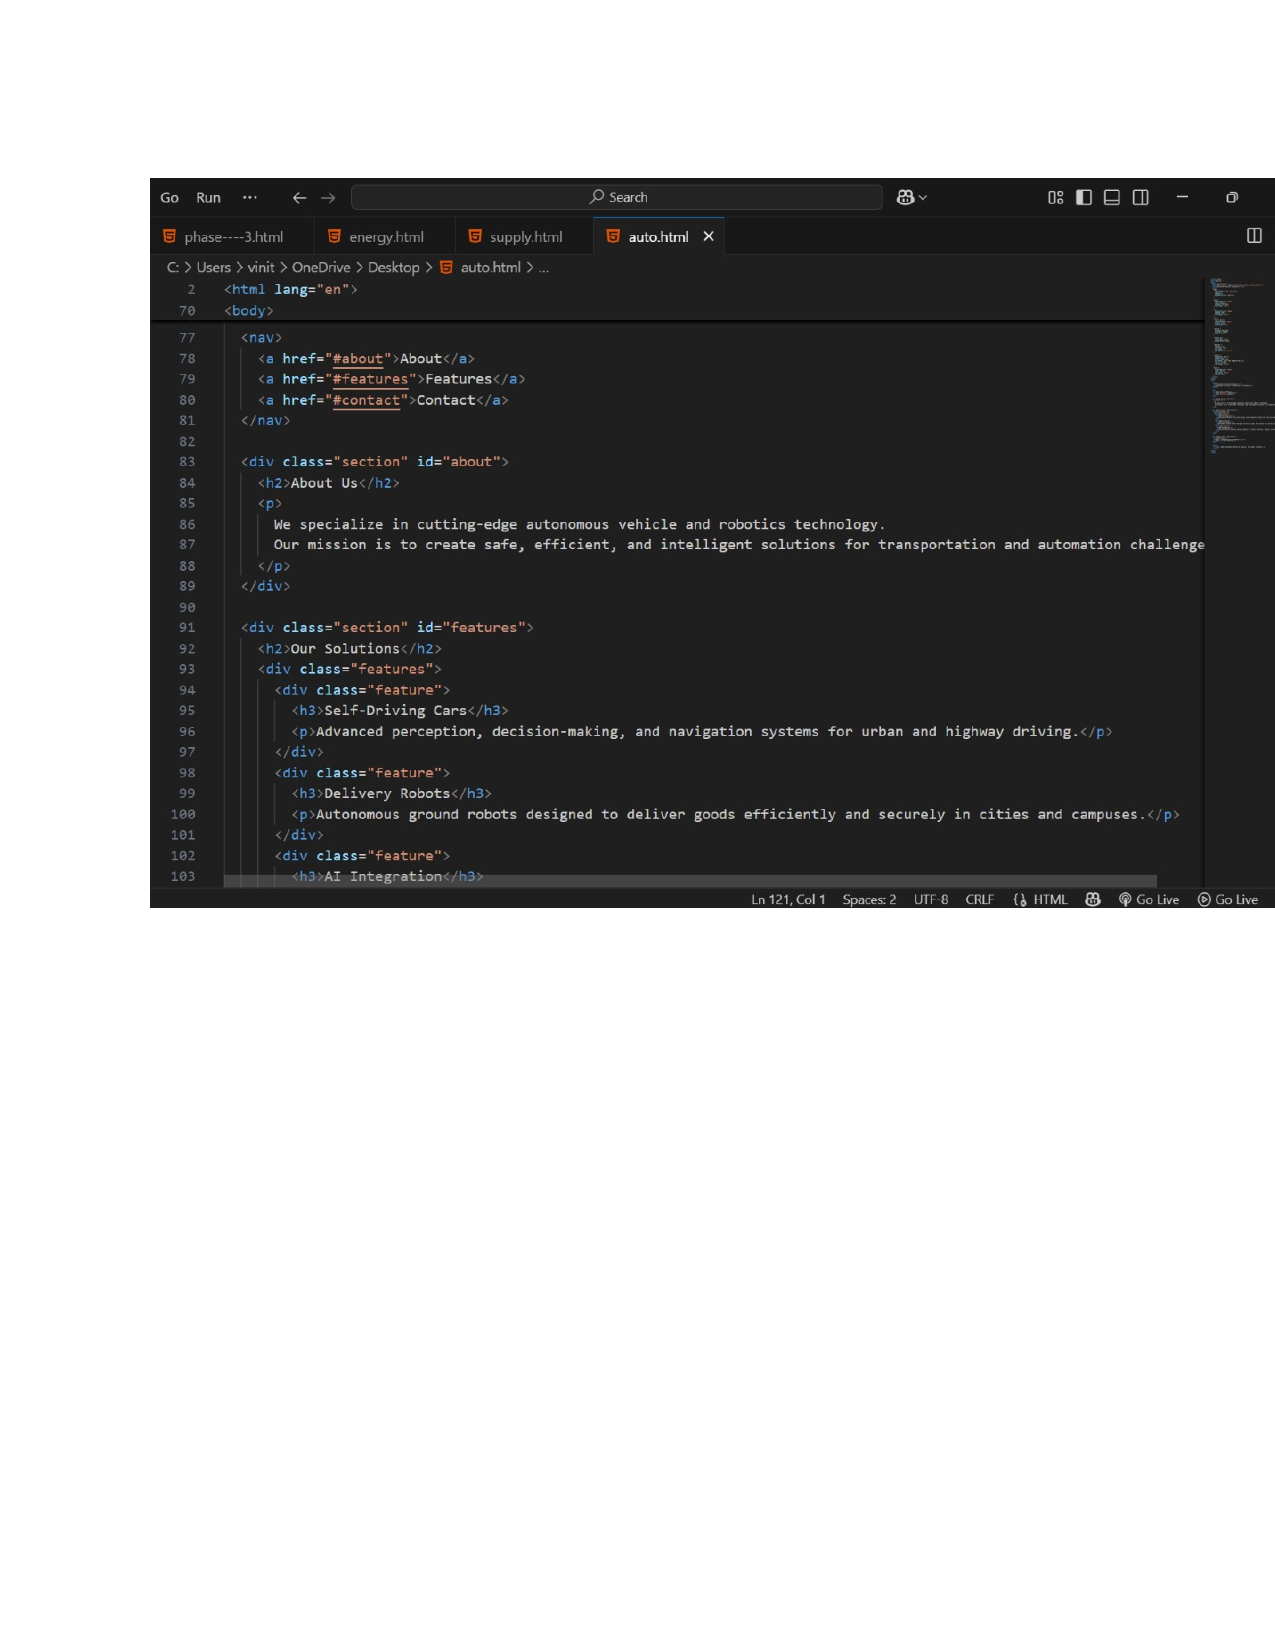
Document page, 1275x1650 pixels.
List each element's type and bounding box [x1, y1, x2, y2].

picture [150, 178, 1275, 908]
